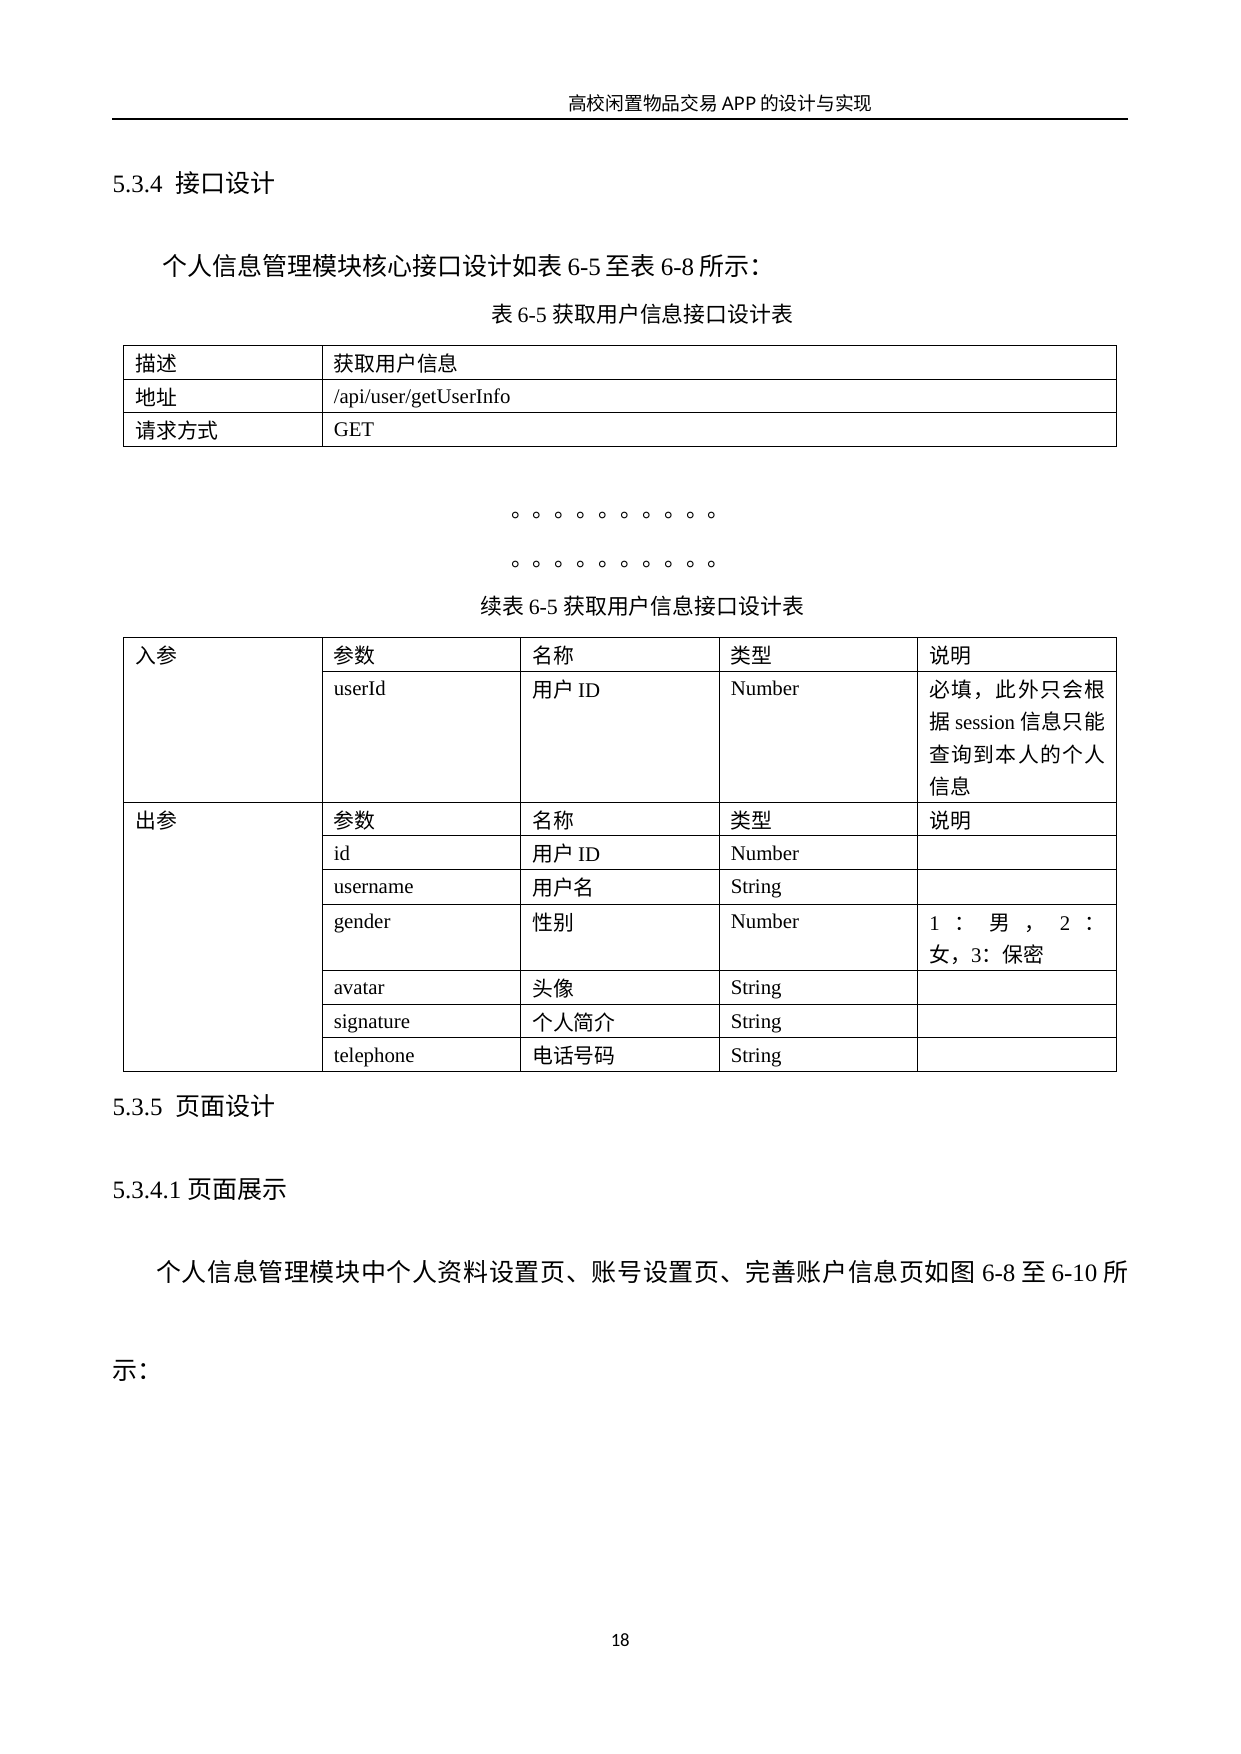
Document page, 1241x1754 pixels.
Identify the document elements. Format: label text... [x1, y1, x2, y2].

table_cell 性别 [521, 905, 719, 970]
table_cell 电话号码 [521, 1038, 719, 1071]
table_cell 头像 [521, 971, 719, 1003]
table_cell GET [323, 413, 1116, 446]
subtitle 5.3.5 页面设计 [112, 1072, 1128, 1137]
table_cell Number [720, 905, 917, 970]
table_cell 必填，此外只会根据session信息只能查询到本人的个人信息 [918, 672, 1116, 802]
table_cell 用户ID [521, 672, 719, 802]
table_cell /api/user/getUserInfo [323, 380, 1116, 412]
table_cell [918, 1038, 1116, 1071]
table_cell 说明 [918, 803, 1116, 835]
table_cell gender [323, 905, 520, 970]
table_header 获取用户信息 [323, 346, 1116, 379]
table_cell [918, 971, 1116, 1003]
table_cell String [720, 971, 917, 1003]
table_cell 个人简介 [521, 1005, 719, 1037]
table_header 入参 [124, 638, 322, 802]
table_cell username [323, 870, 520, 904]
table_cell 出参 [124, 803, 322, 1071]
table_header 说明 [918, 638, 1116, 671]
table_cell String [720, 1005, 917, 1037]
table_cell 类型 [720, 803, 917, 835]
table_cell id [323, 836, 520, 869]
text 5.3.4.1 页面展示 [112, 1155, 1128, 1220]
table_cell 用户名 [521, 870, 719, 904]
subtitle 5.3.4 接口设计 [112, 149, 1128, 214]
table_cell [918, 870, 1116, 904]
table_header 名称 [521, 638, 719, 671]
table_cell avatar [323, 971, 520, 1003]
table_header 类型 [720, 638, 917, 671]
table_cell 用户ID [521, 836, 719, 869]
table_cell Number [720, 672, 917, 802]
table_cell [918, 836, 1116, 869]
table_cell [918, 1005, 1116, 1037]
table_cell 参数 [323, 803, 520, 835]
table_header 描述 [124, 346, 322, 379]
text 。。。。。。。。。。 [112, 492, 1128, 524]
table_cell 请求方式 [124, 413, 322, 446]
text 个人信息管理模块核心接口设计如表6-5至表6-8所示： [112, 232, 1128, 297]
table_cell signature [323, 1005, 520, 1037]
table_cell 地址 [124, 380, 322, 412]
text 续表6-5 获取用户信息接口设计表 [112, 589, 1128, 621]
table_cell telephone [323, 1038, 520, 1071]
table_cell String [720, 1038, 917, 1071]
text 表6-5 获取用户信息接口设计表 [112, 297, 1128, 329]
table_cell userId [323, 672, 520, 802]
table_header 参数 [323, 638, 520, 671]
table_cell Number [720, 836, 917, 869]
table_cell String [720, 870, 917, 904]
table_cell 名称 [521, 803, 719, 835]
table_cell 1：男，2：女，3：保密 [918, 905, 1116, 970]
text 个人信息管理模块中个人资料设置页、账号设置页、完善账户信息页如图6-8至6-10所示： [112, 1238, 1128, 1401]
text 。。。。。。。。。。 [112, 540, 1128, 573]
